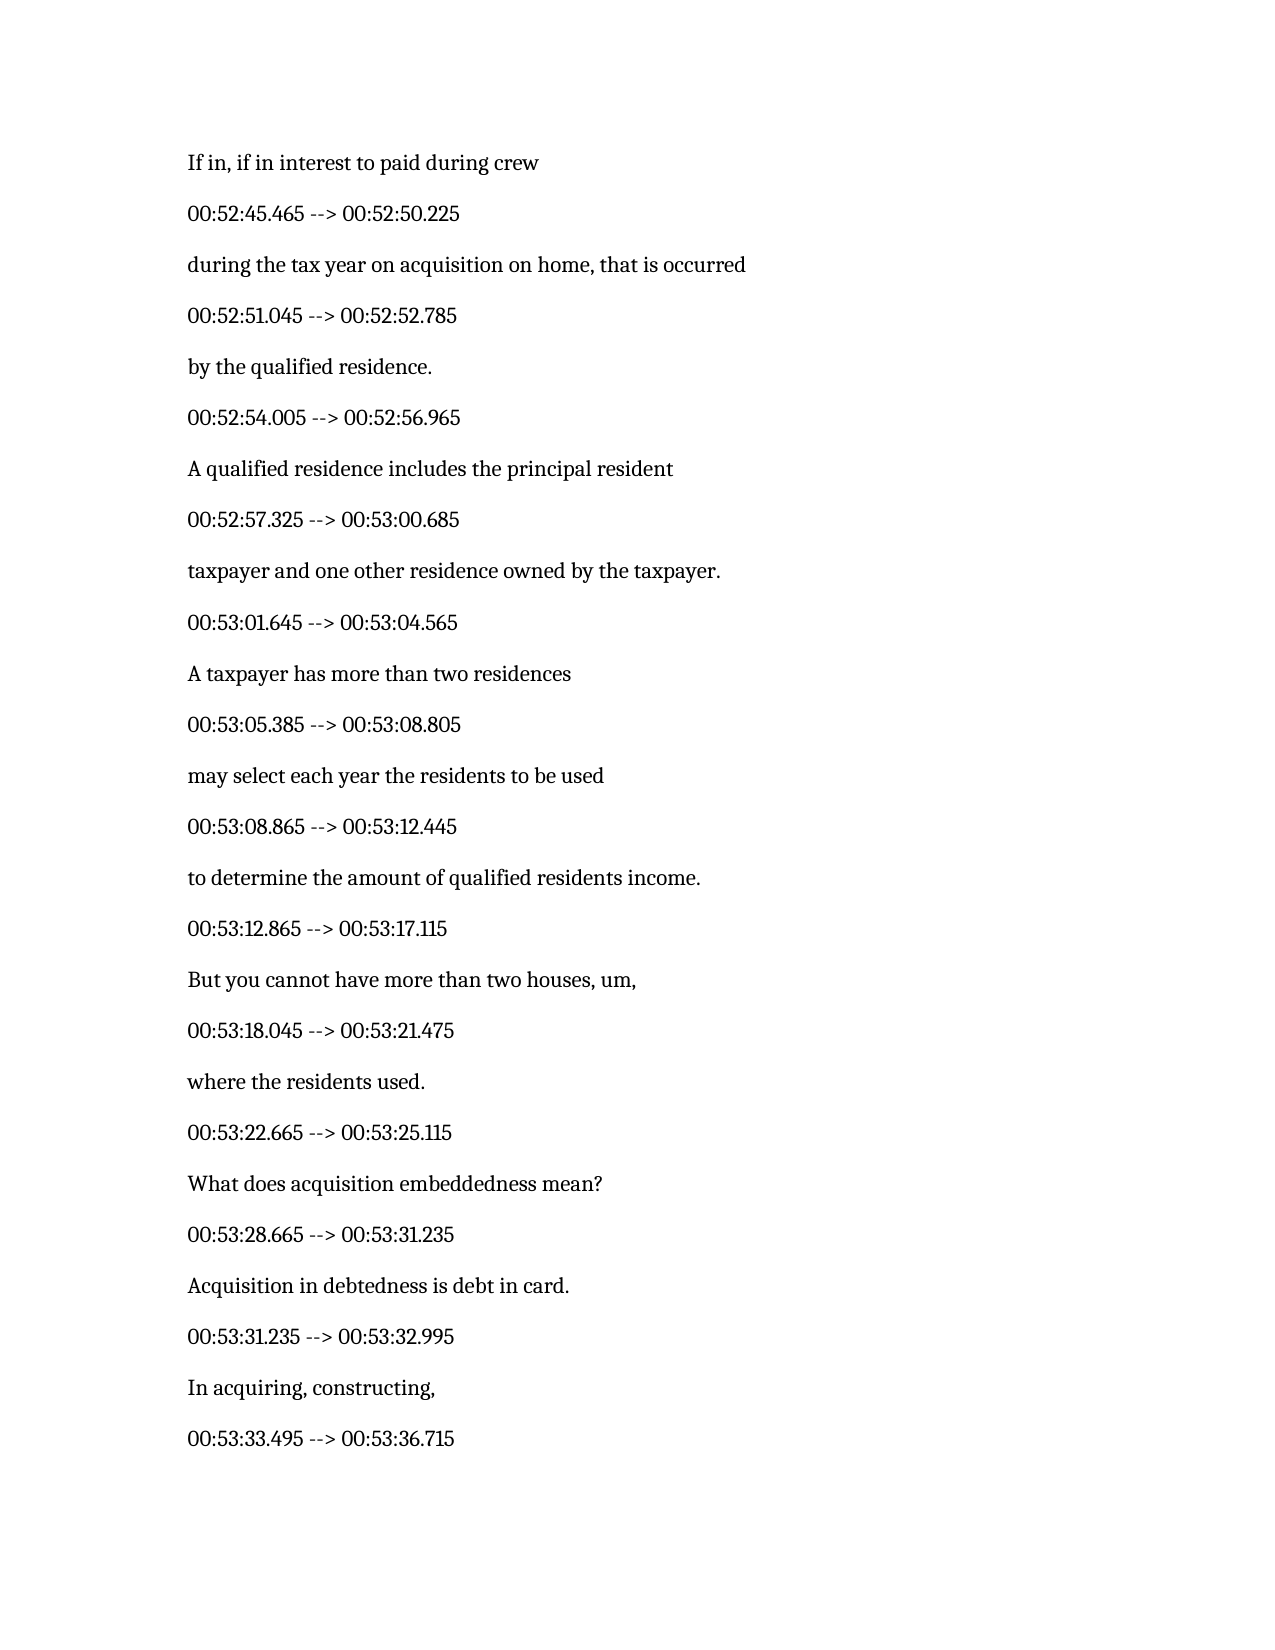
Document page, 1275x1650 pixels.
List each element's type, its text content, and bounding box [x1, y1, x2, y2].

text But you cannot have more than two houses, um, [187, 967, 1087, 993]
text 00:53:31.235 --> 00:53:32.995 [187, 1324, 1087, 1350]
text 00:53:12.865 --> 00:53:17.115 [187, 916, 1087, 942]
text If in, if in interest to paid during crew [187, 150, 1087, 176]
text 00:53:28.665 --> 00:53:31.235 [187, 1222, 1087, 1248]
text 00:53:33.495 --> 00:53:36.715 [187, 1426, 1087, 1452]
text 00:53:05.385 --> 00:53:08.805 [187, 711, 1087, 738]
text What does acquisition embeddedness mean? [187, 1171, 1087, 1197]
text Acquisition in debtedness is debt in card. [187, 1273, 1087, 1299]
text 00:53:01.645 --> 00:53:04.565 [187, 609, 1087, 636]
text A taxpayer has more than two residences [187, 660, 1087, 687]
text where the residents used. [187, 1069, 1087, 1095]
text 00:52:57.325 --> 00:53:00.685 [187, 507, 1087, 534]
text to determine the amount of qualified residents income. [187, 864, 1087, 891]
text taxpayer and one other residence owned by the taxpayer. [187, 558, 1087, 585]
text 00:52:51.045 --> 00:52:52.785 [187, 303, 1087, 329]
text 00:52:54.005 --> 00:52:56.965 [187, 405, 1087, 432]
text 00:52:45.465 --> 00:52:50.225 [187, 201, 1087, 227]
text In acquiring, constructing, [187, 1375, 1087, 1401]
text during the tax year on acquisition on home, that is occurred [187, 252, 1087, 278]
text A qualified residence includes the principal resident [187, 456, 1087, 483]
text 00:53:22.665 --> 00:53:25.115 [187, 1120, 1087, 1146]
text 00:53:08.865 --> 00:53:12.445 [187, 813, 1087, 840]
text by the qualified residence. [187, 354, 1087, 381]
text may select each year the residents to be used [187, 762, 1087, 789]
text 00:53:18.045 --> 00:53:21.475 [187, 1018, 1087, 1044]
